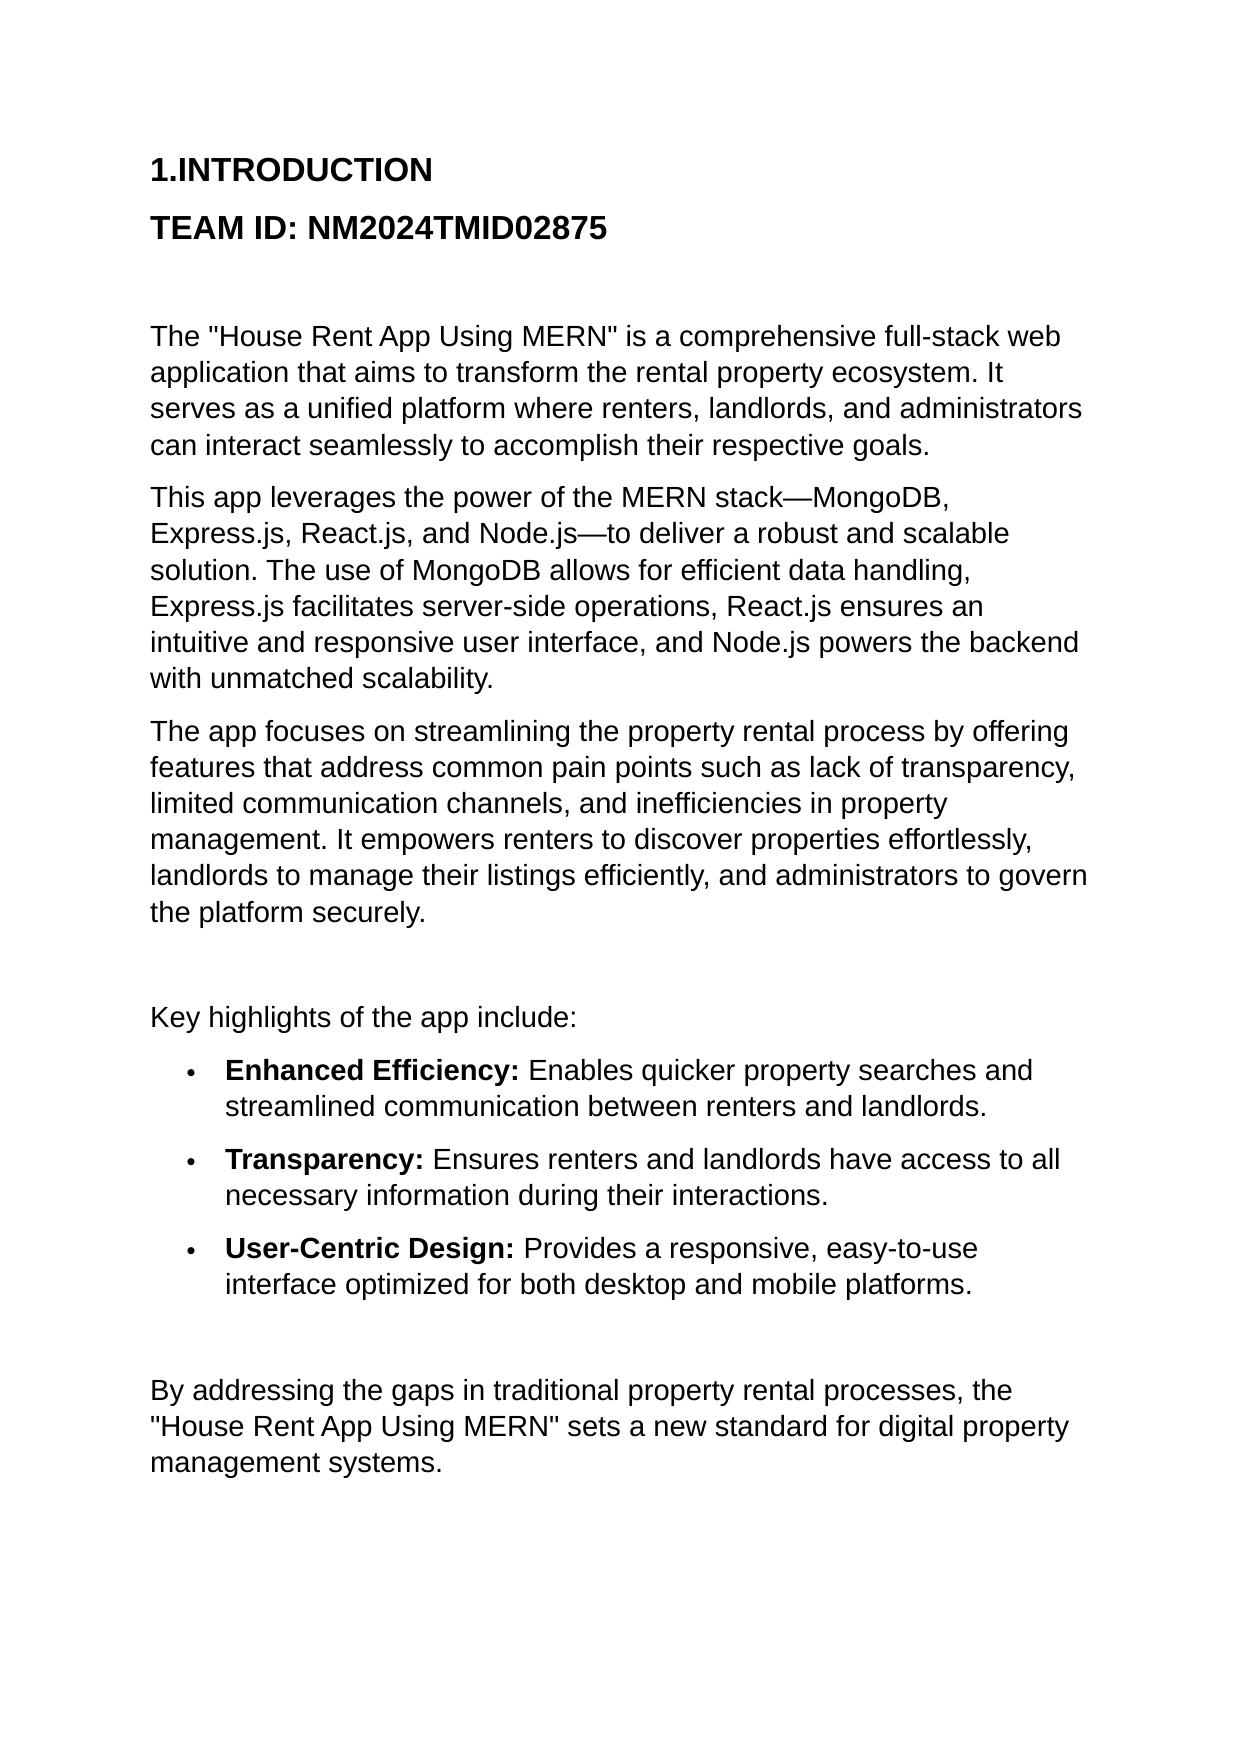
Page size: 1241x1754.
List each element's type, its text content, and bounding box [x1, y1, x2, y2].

text Key highlights of the app include: [150, 1000, 1090, 1034]
list Transparency: Ensures renters and landlords have access to all necessary information during their interactions. [187, 1142, 1090, 1212]
text This app leverages the power of the MERN stack—MongoDB, Express.js, React.js, and Node.js—to deliver a robust and scalable solution. The use of MongoDB allows for efficient data handling, Express.js facilitates server-side operations, React.js ensures an intuitive and responsive user interface, and Node.js powers the backend with unmatched scalability. [150, 480, 1090, 694]
text TEAM ID: NM2024TMID02875 [150, 208, 1090, 247]
text By addressing the gaps in traditional property rental processes, the "House Rent App Using MERN" sets a new standard for digital property management systems. [150, 1373, 1090, 1478]
text 1.INTRODUCTION [150, 150, 1090, 188]
list User-Centric Design: Provides a responsive, easy-to-use interface optimized for both desktop and mobile platforms. [187, 1231, 1090, 1301]
list Enhanced Efficiency: Enables quicker property searches and streamlined communication between renters and landlords. [187, 1053, 1090, 1123]
text The app focuses on streamlining the property rental process by offering features that address common pain points such as lack of transparency, limited communication channels, and inefficiencies in property management. It empowers renters to discover properties effortlessly, landlords to manage their listings efficiently, and administrators to govern the platform securely. [150, 714, 1090, 928]
text The "House Rent App Using MERN" is a comprehensive full-stack web application that aims to transform the rental property ecosystem. It serves as a unified platform where renters, landlords, and administrators can interact seamlessly to accomplish their respective goals. [150, 319, 1090, 461]
